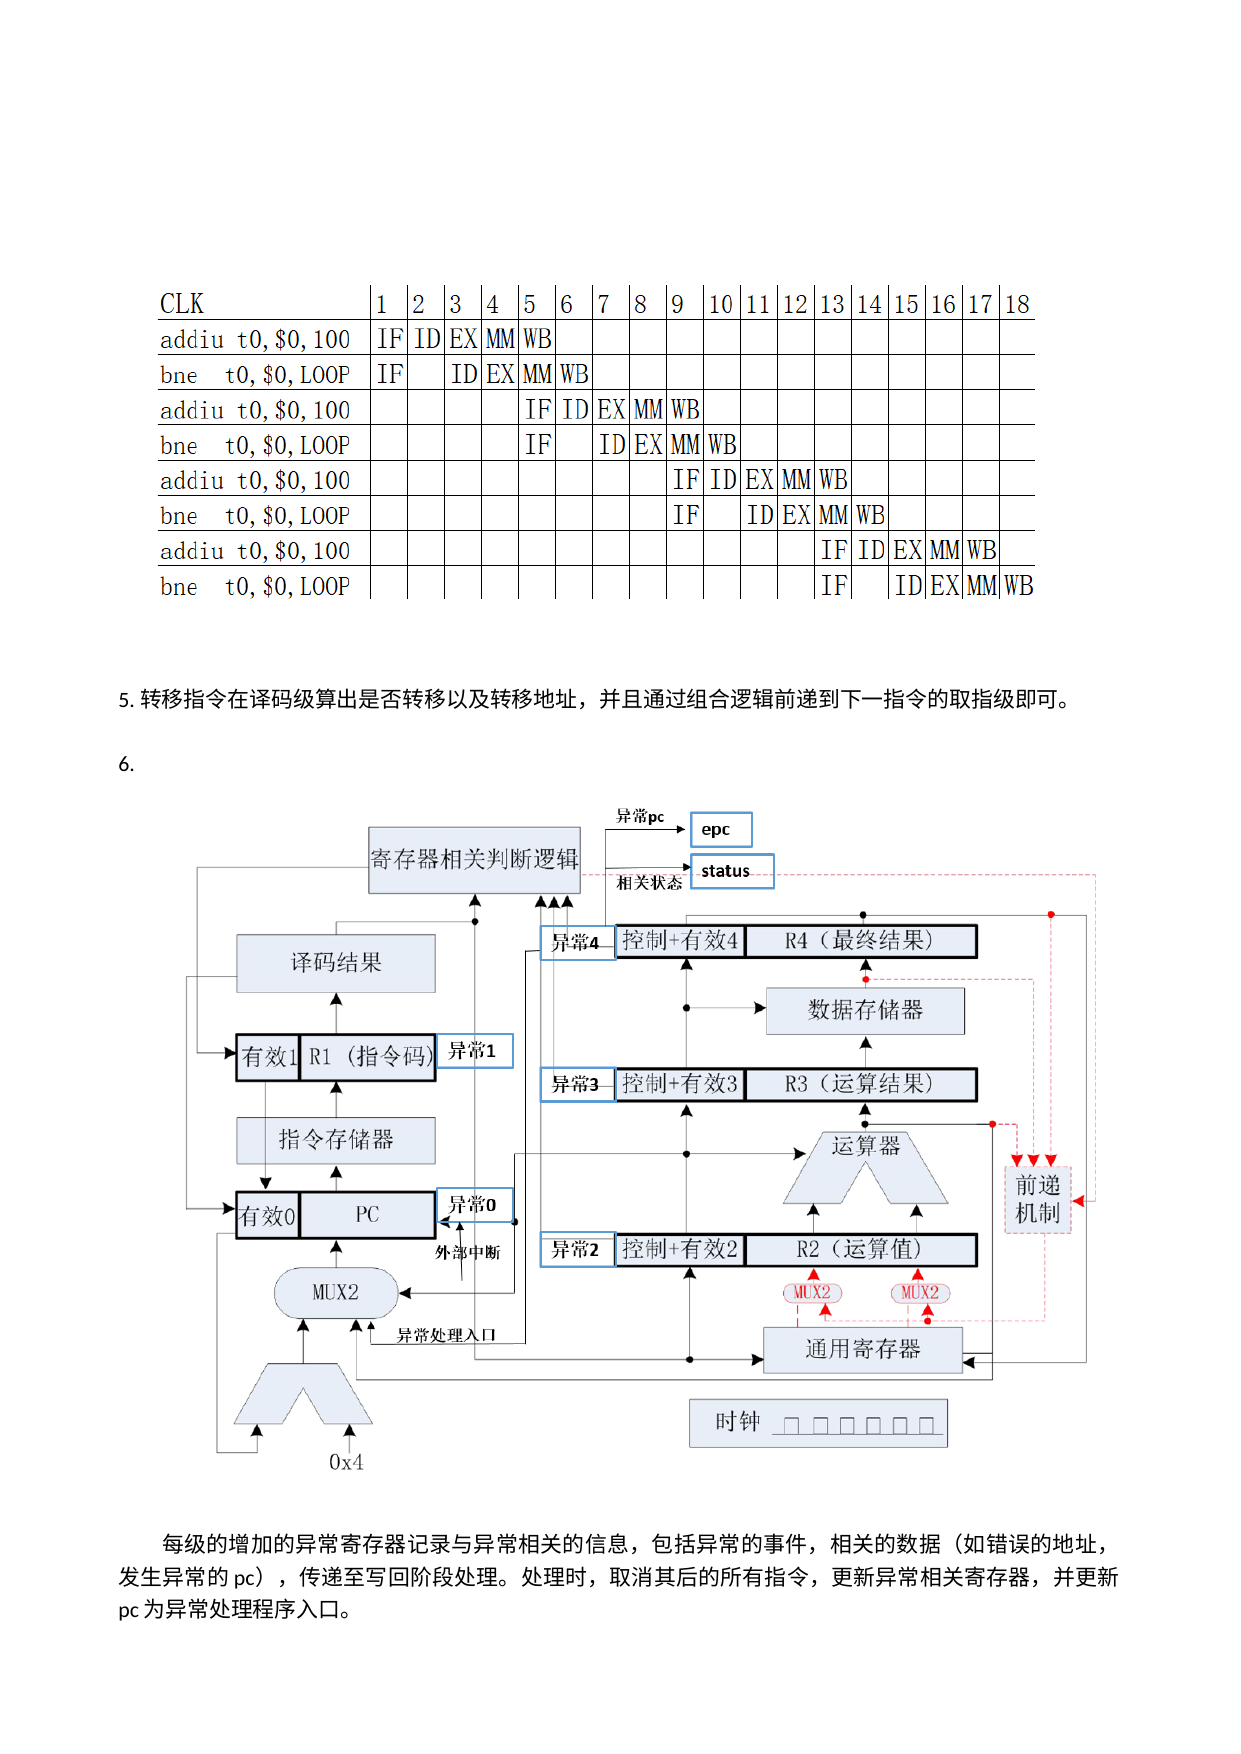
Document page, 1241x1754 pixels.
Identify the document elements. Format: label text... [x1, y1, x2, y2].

picture [140, 786, 1114, 1487]
text 6. [118, 747, 1122, 779]
picture [157, 285, 1035, 599]
text 5. 转移指令在译码级算出是否转移以及转移地址，并且通过组合逻辑前递到下一指令的取指级即可。 [118, 682, 1122, 714]
text 每级的增加的异常寄存器记录与异常相关的信息，包括异常的事件，相关的数据（如错误的地址，发生异常的pc），传递至写回阶段处理。处理时，取消其后的所有指令，更新异常相关寄存器，并更新pc为异常处理程序入口。 [118, 1527, 1122, 1624]
